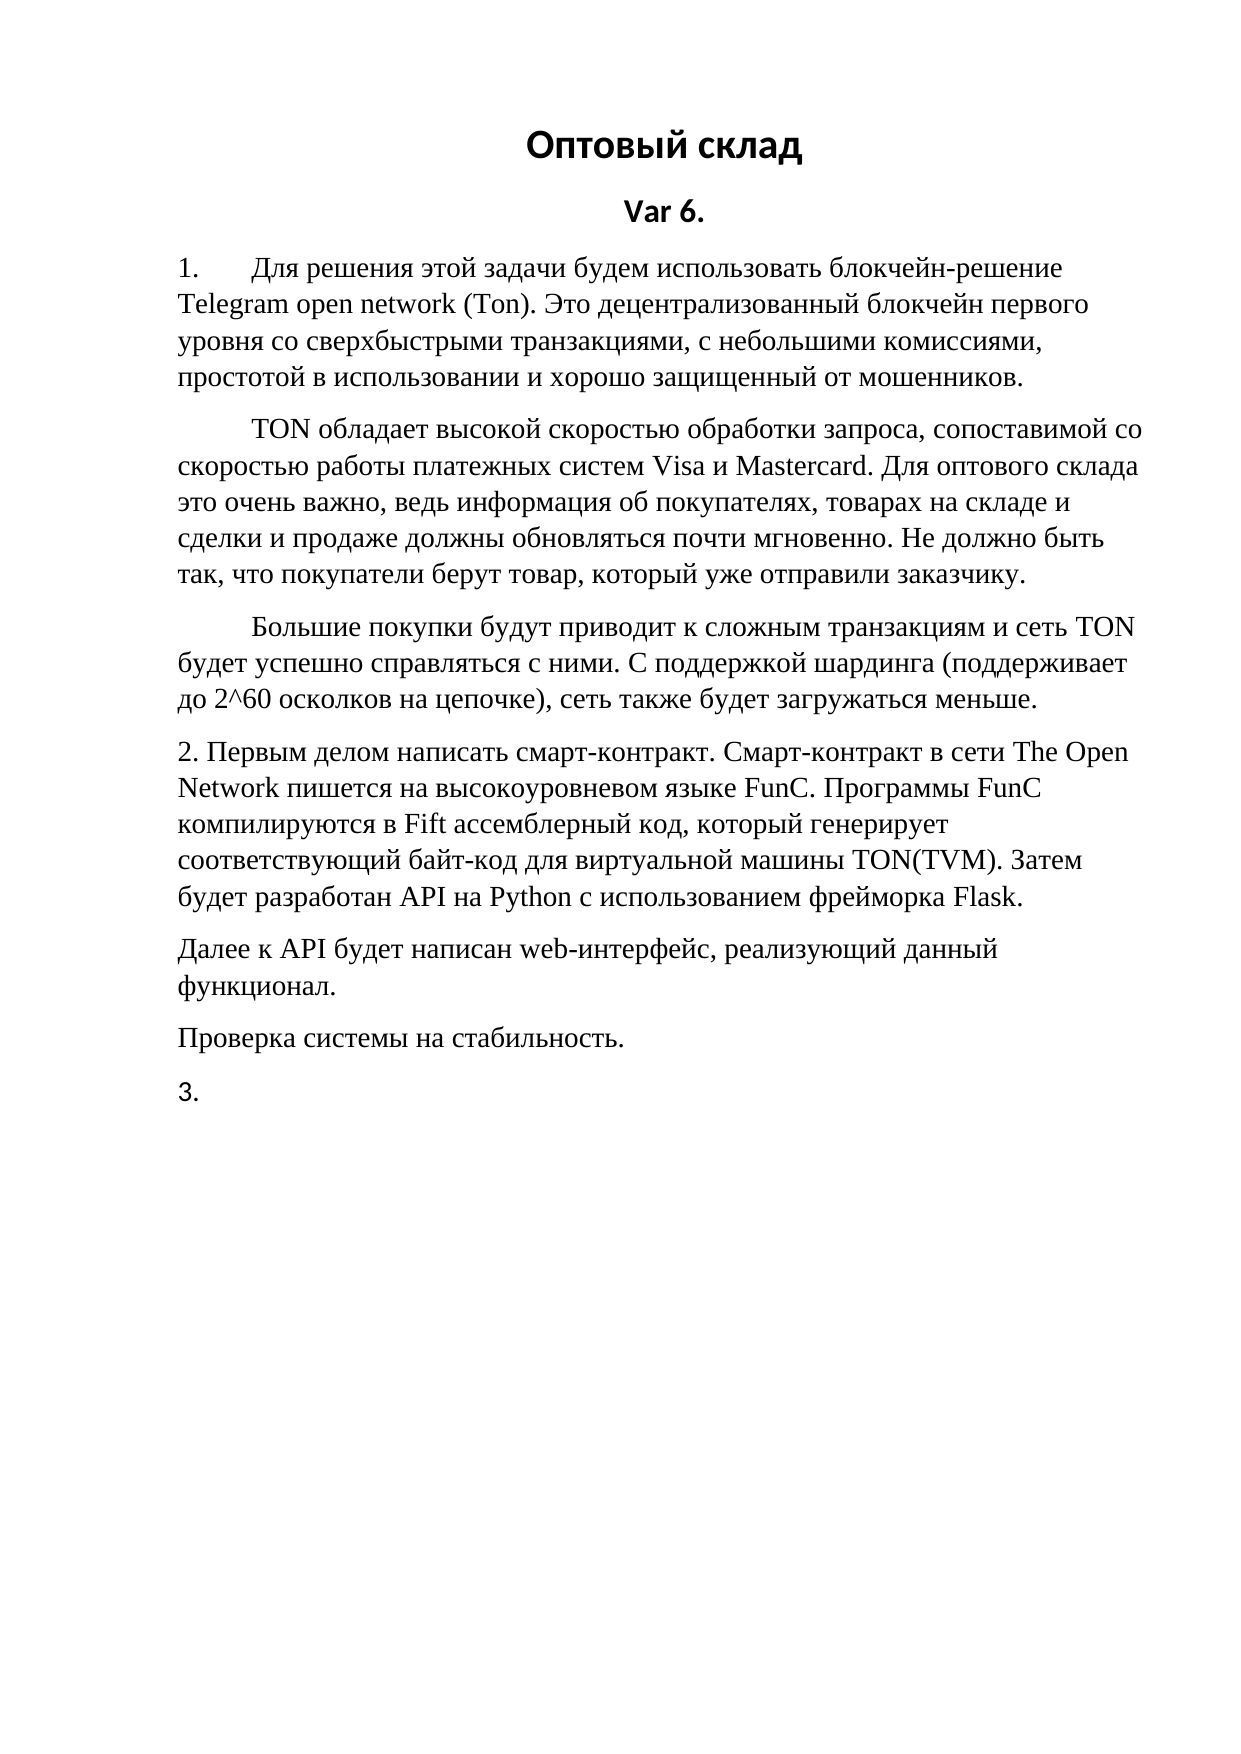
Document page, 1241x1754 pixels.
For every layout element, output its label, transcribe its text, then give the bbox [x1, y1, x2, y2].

text 3. [177, 1073, 1152, 1109]
text Var 6. [177, 190, 1152, 230]
text Большие покупки будут приводит к сложным транзакциям и сеть TON будет успешно справляться с ними. С поддержкой шардинга (поддерживает до 2^60 осколков на цепочке), сеть также будет загружаться меньше. [177, 609, 1152, 715]
text Проверка системы на стабильность. [177, 1020, 1152, 1054]
text Оптовый склад [177, 118, 1152, 169]
text Далее к API будет написан web-интерфейс, реализующий данный функционал. [177, 931, 1152, 1001]
text 1. Для решения этой задачи будем использовать блокчейн-решение Telegram open network (Ton). Это децентрализованный блокчейн первого уровня со сверхбыстрыми транзакциями, с небольшими комиссиями, простотой в использовании и хорошо защищенный от мошенников. [177, 250, 1152, 392]
text 2. Первым делом написать смарт-контракт. Смарт-контракт в сети The Open Network пишется на высокоуровневом языке FunC. Программы FunC компилируются в Fift ассемблерный код, который генерирует соответствующий байт-код для виртуальной машины TON(TVM). Затем будет разработан API на Python с использованием фрейморка Flask. [177, 734, 1152, 912]
text TON обладает высокой скоростью обработки запроса, сопоставимой со скоростью работы платежных систем Visa и Mastercard. Для оптового склада это очень важно, ведь информация об покупателях, товарах на складе и сделки и продаже должны обновляться почти мгновенно. Не должно быть так, что покупатели берут товар, который уже отправили заказчику. [177, 412, 1152, 590]
